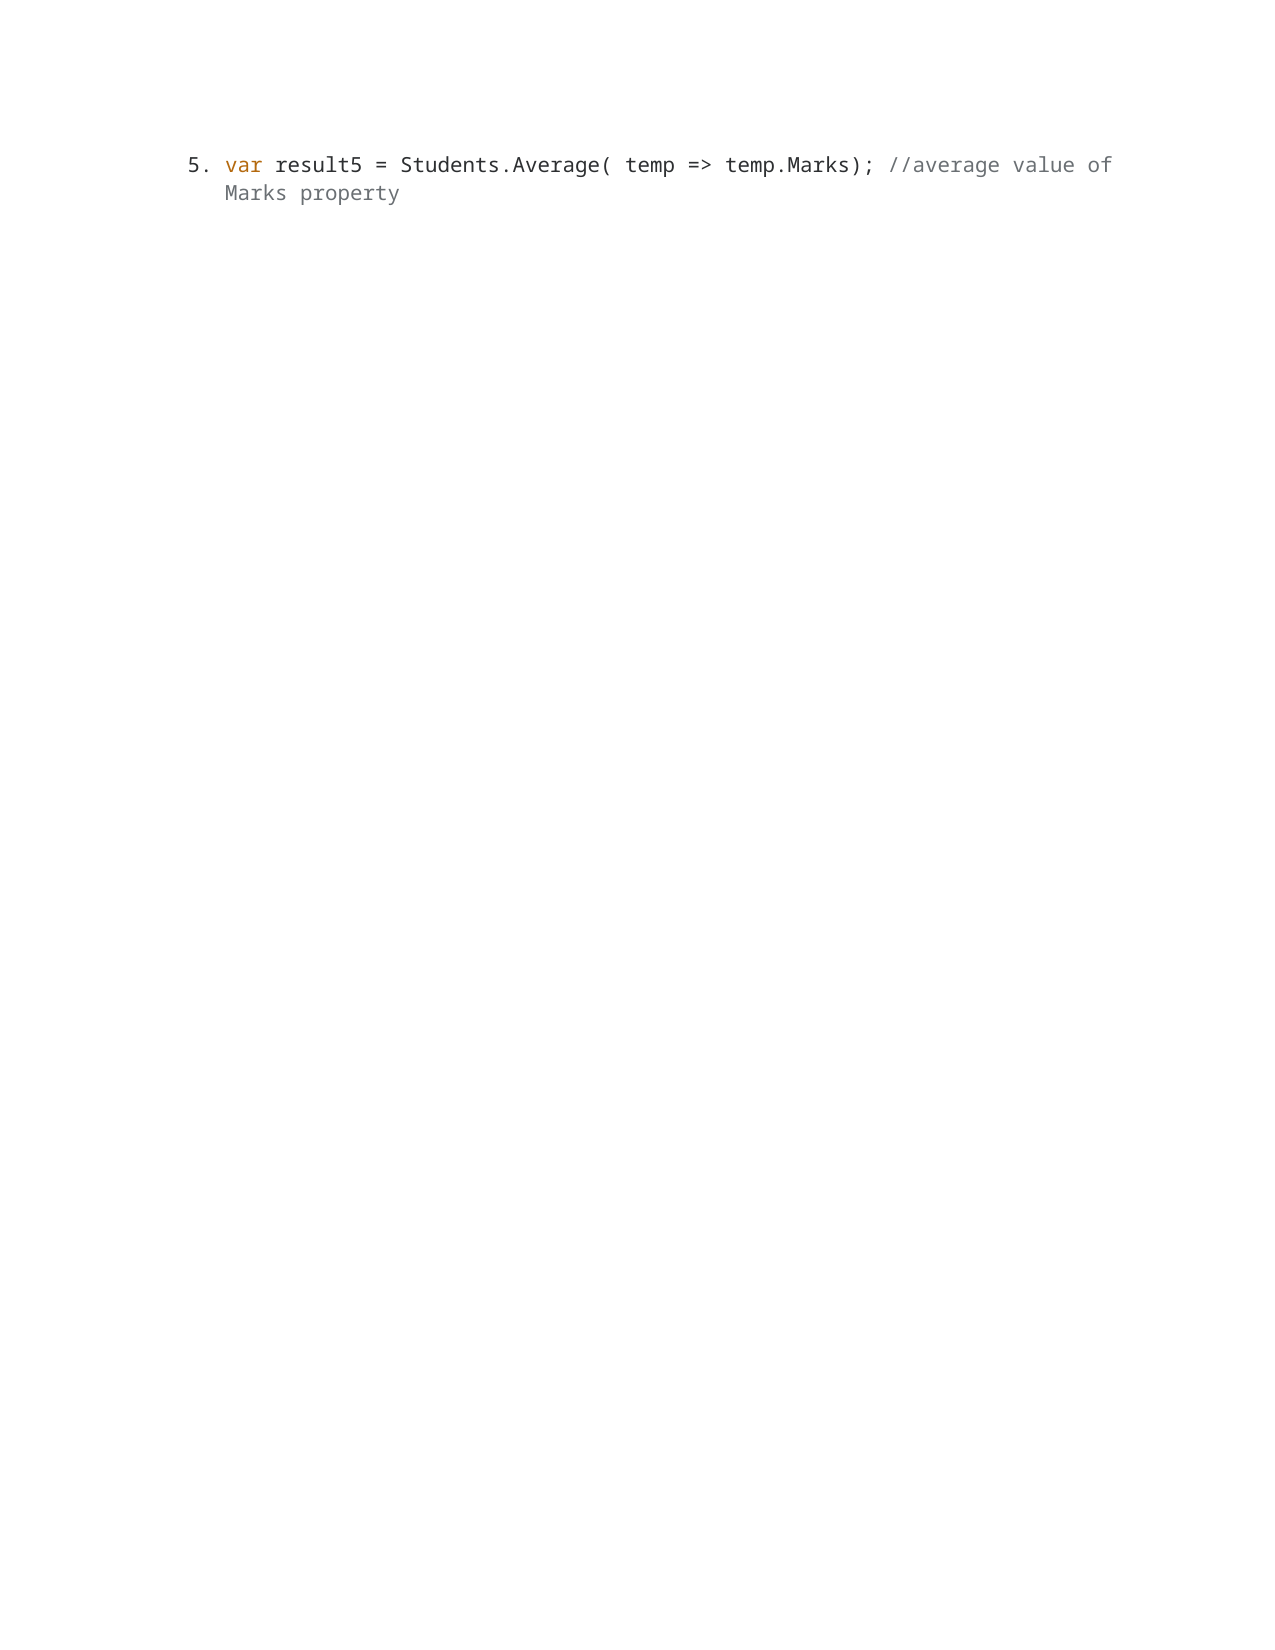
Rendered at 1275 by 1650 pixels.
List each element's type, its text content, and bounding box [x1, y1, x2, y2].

list var result5 = Students.Average( temp => temp.Marks); //average value of Marks property [187, 150, 1125, 207]
